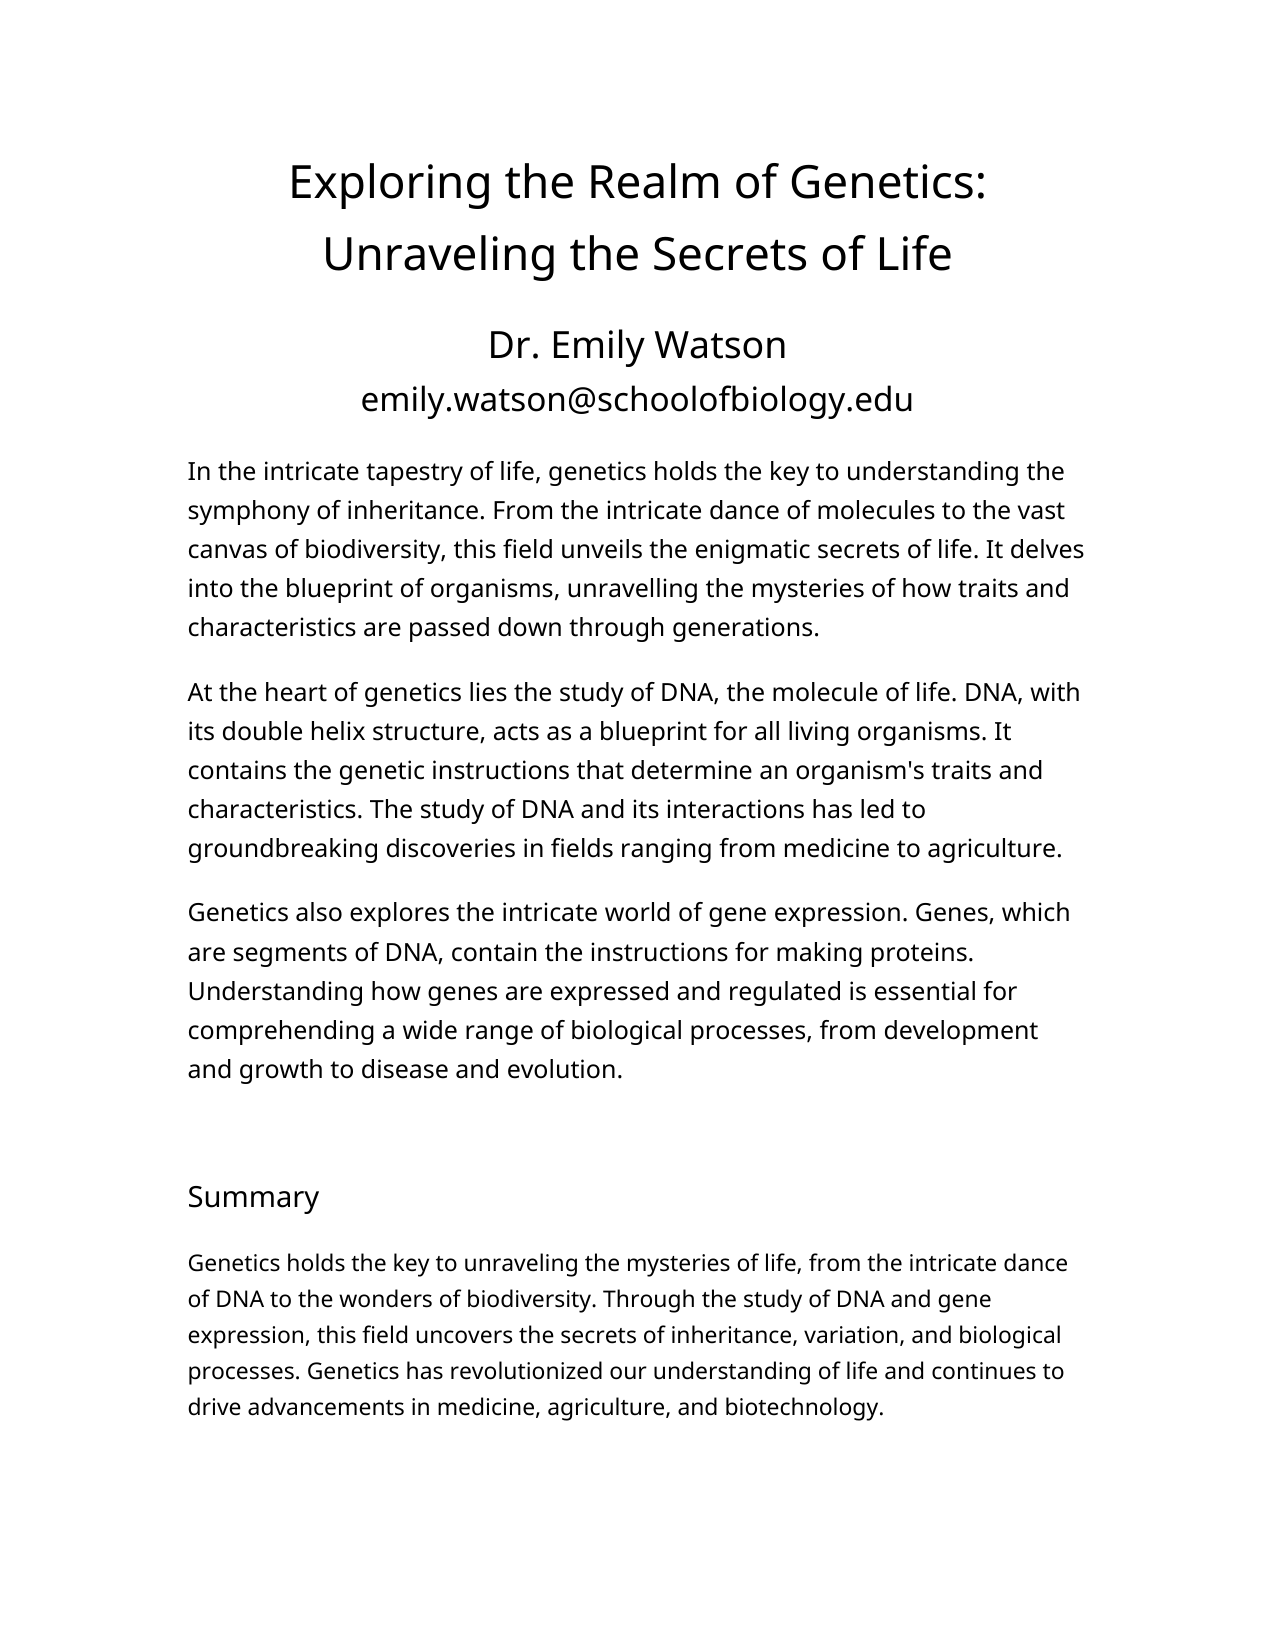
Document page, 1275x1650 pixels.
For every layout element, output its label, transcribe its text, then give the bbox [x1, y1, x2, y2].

text At the heart of genetics lies the study of DNA, the molecule of life. DNA, with its double helix structure, acts as a blueprint for all living organisms. It contains the genetic instructions that determine an organism's traits and characteristics. The study of DNA and its interactions has led to groundbreaking discoveries in fields ranging from medicine to agriculture. [187, 674, 1087, 865]
text Genetics holds the key to unraveling the mysteries of life, from the intricate dance of DNA to the wonders of biodiversity. Through the study of DNA and gene expression, this field uncovers the secrets of inheritance, variation, and biological processes. Genetics has revolutionized our understanding of life and continues to drive advancements in medicine, agriculture, and biotechnology. [187, 1247, 1087, 1422]
text Dr. Emily Watson emily.watson@schoolofbiology.edu [187, 318, 1087, 422]
text Genetics also explores the intricate world of gene expression. Genes, which are segments of DNA, contain the instructions for making proteins. Understanding how genes are expressed and regulated is essential for comprehending a wide range of biological processes, from development and growth to disease and evolution. [187, 895, 1087, 1086]
text Summary [187, 1177, 1087, 1216]
text Exploring the Realm of Genetics: Unraveling the Secrets of Life [187, 150, 1087, 284]
text In the intricate tapestry of life, genetics holds the key to understanding the symphony of inheritance. From the intricate dance of molecules to the vast canvas of biodiversity, this field unveils the enigmatic secrets of life. It delves into the blueprint of organisms, unravelling the mysteries of how traits and characteristics are passed down through generations. [187, 453, 1087, 644]
